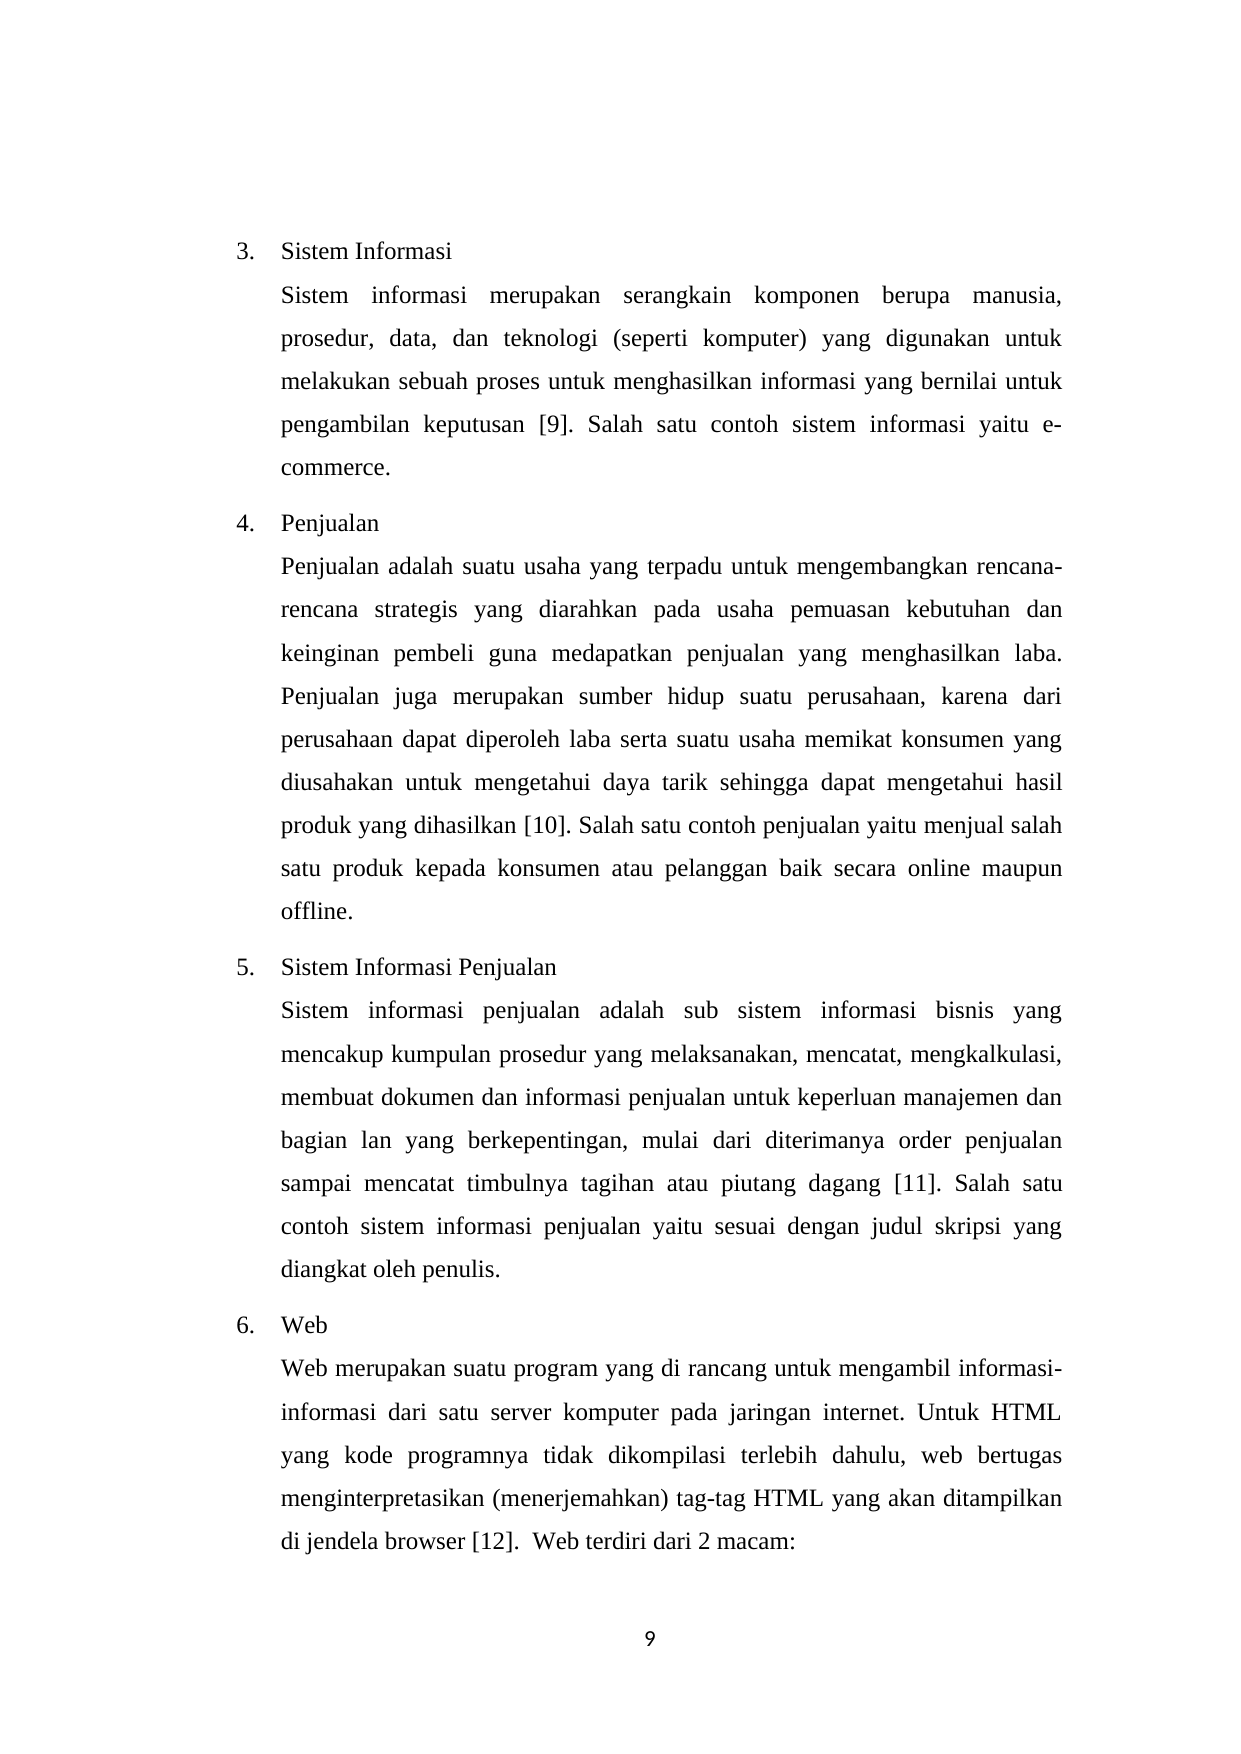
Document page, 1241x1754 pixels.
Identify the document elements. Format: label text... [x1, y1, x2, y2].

text Penjualan adalah suatu usaha yang terpadu untuk mengembangkan rencana-rencana strategis yang diarahkan pada usaha pemuasan kebutuhan dan keinginan pembeli guna medapatkan penjualan yang menghasilkan laba. Penjualan juga merupakan sumber hidup suatu perusahaan, karena dari perusahaan dapat diperoleh laba serta suatu usaha memikat konsumen yang diusahakan untuk mengetahui daya tarik sehingga dapat mengetahui hasil produk yang dihasilkan [10]. Salah satu contoh penjualan yaitu menjual salah satu produk kepada konsumen atau pelanggan baik secara online maupun offline. [281, 551, 1063, 925]
subtitle Sistem Informasi Penjualan [236, 952, 1063, 981]
subtitle Sistem Informasi [236, 236, 1063, 265]
text Sistem informasi penjualan adalah sub sistem informasi bisnis yang mencakup kumpulan prosedur yang melaksanakan, mencatat, mengkalkulasi, membuat dokumen dan informasi penjualan untuk keperluan manajemen dan bagian lan yang berkepentingan, mulai dari diterimanya order penjualan sampai mencatat timbulnya tagihan atau piutang dagang [11]. Salah satu contoh sistem informasi penjualan yaitu sesuai dengan judul skripsi yang diangkat oleh penulis. [281, 996, 1063, 1283]
text Web merupakan suatu program yang di rancang untuk mengambil informasi-informasi dari satu server komputer pada jaringan internet. Untuk HTML yang kode programnya tidak dikompilasi terlebih dahulu, web bertugas menginterpretasikan (menerjemahkan) tag-tag HTML yang akan ditampilkan di jendela browser [12]. Web terdiri dari 2 macam: [281, 1353, 1063, 1555]
text Sistem informasi merupakan serangkain komponen berupa manusia, prosedur, data, dan teknologi (seperti komputer) yang digunakan untuk melakukan sebuah proses untuk menghasilkan informasi yang bernilai untuk pengambilan keputusan [9]. Salah satu contoh sistem informasi yaitu e-commerce. [281, 280, 1063, 481]
subtitle Web [236, 1310, 1063, 1339]
subtitle Penjualan [236, 508, 1063, 537]
